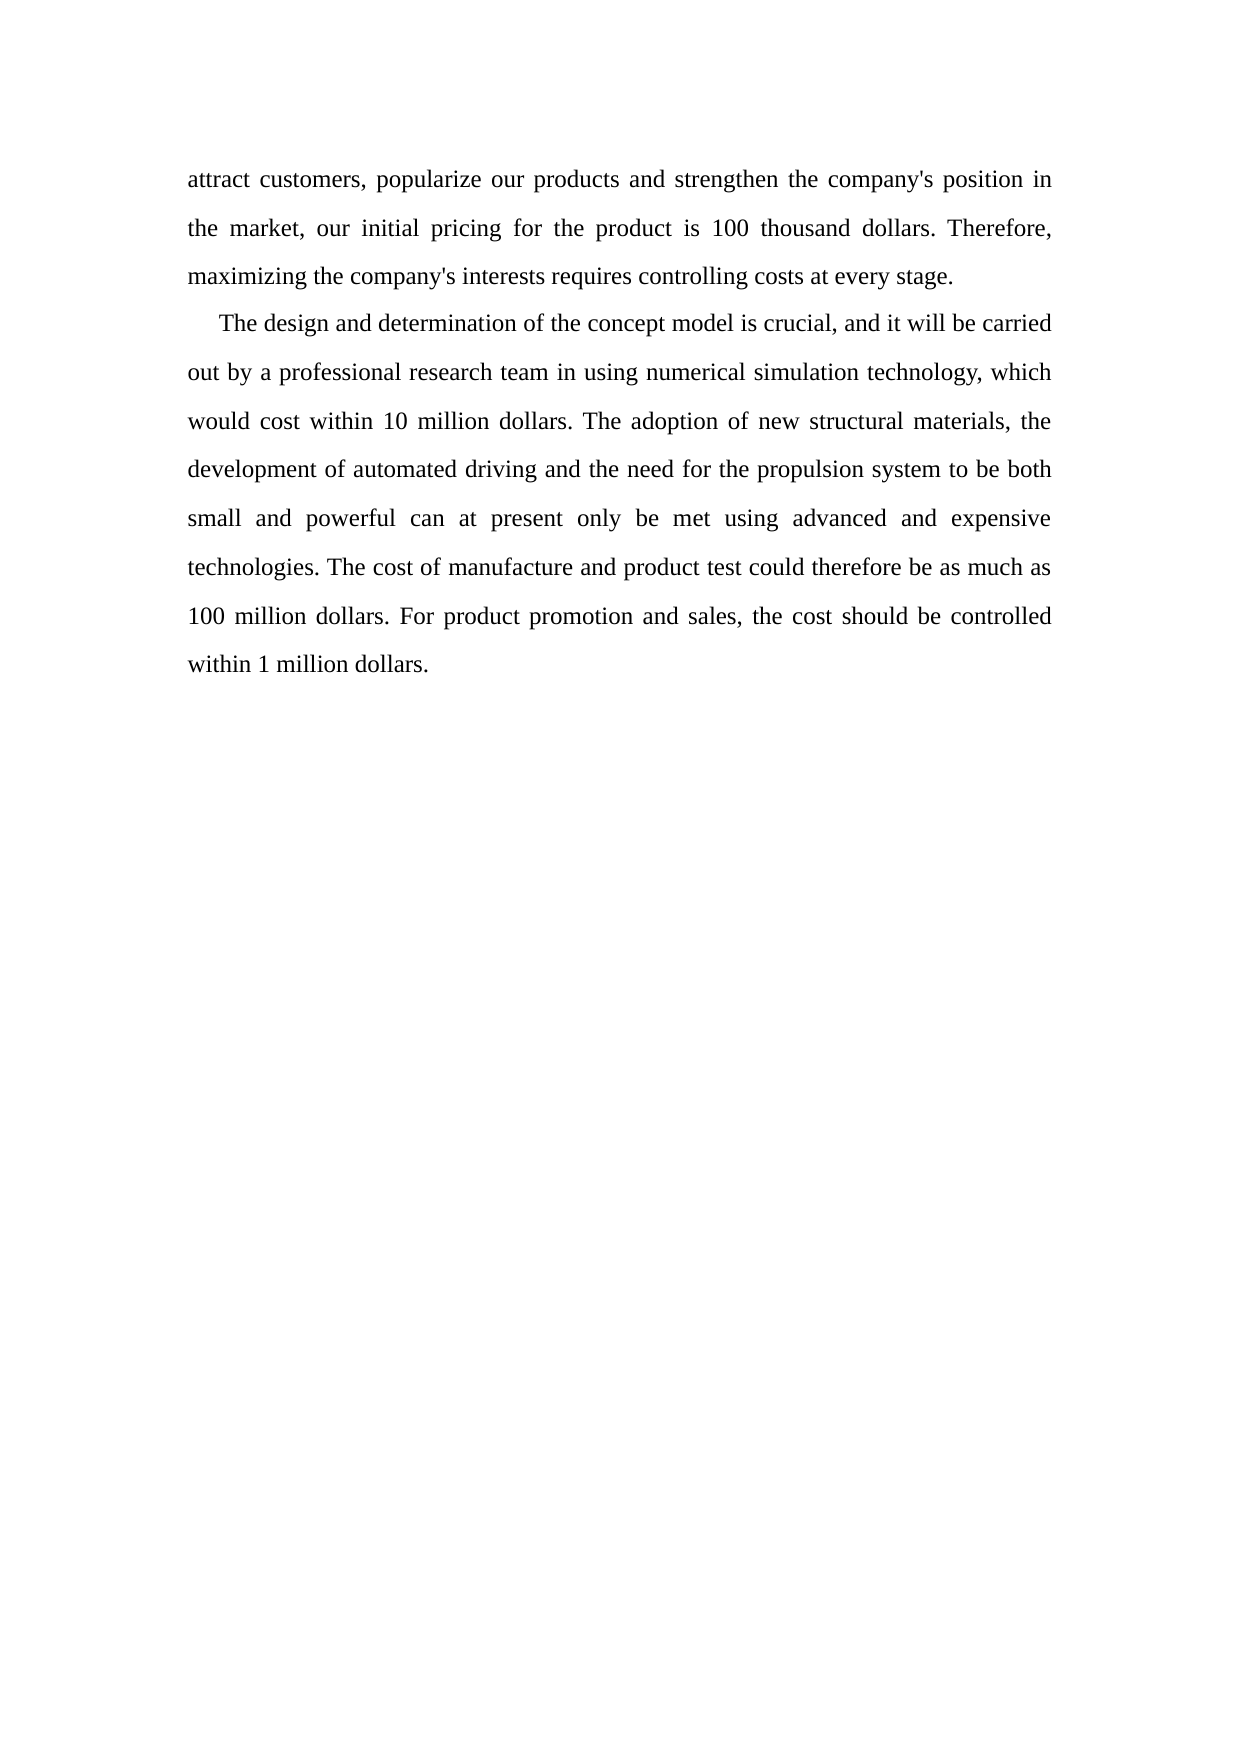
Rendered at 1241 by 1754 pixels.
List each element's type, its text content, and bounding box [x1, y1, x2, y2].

text The design and determination of the concept model is crucial, and it will be carried out by a professional research team in using numerical simulation technology, which would cost within 10 million dollars. The adoption of new structural materials, the development of automated driving and the need for the propulsion system to be both small and powerful can at present only be met using advanced and expensive technologies. The cost of manufacture and product test could therefore be as much as 100 million dollars. For product promotion and sales, the cost should be controlled within 1 million dollars. [187, 306, 1053, 680]
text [187, 162, 1053, 292]
